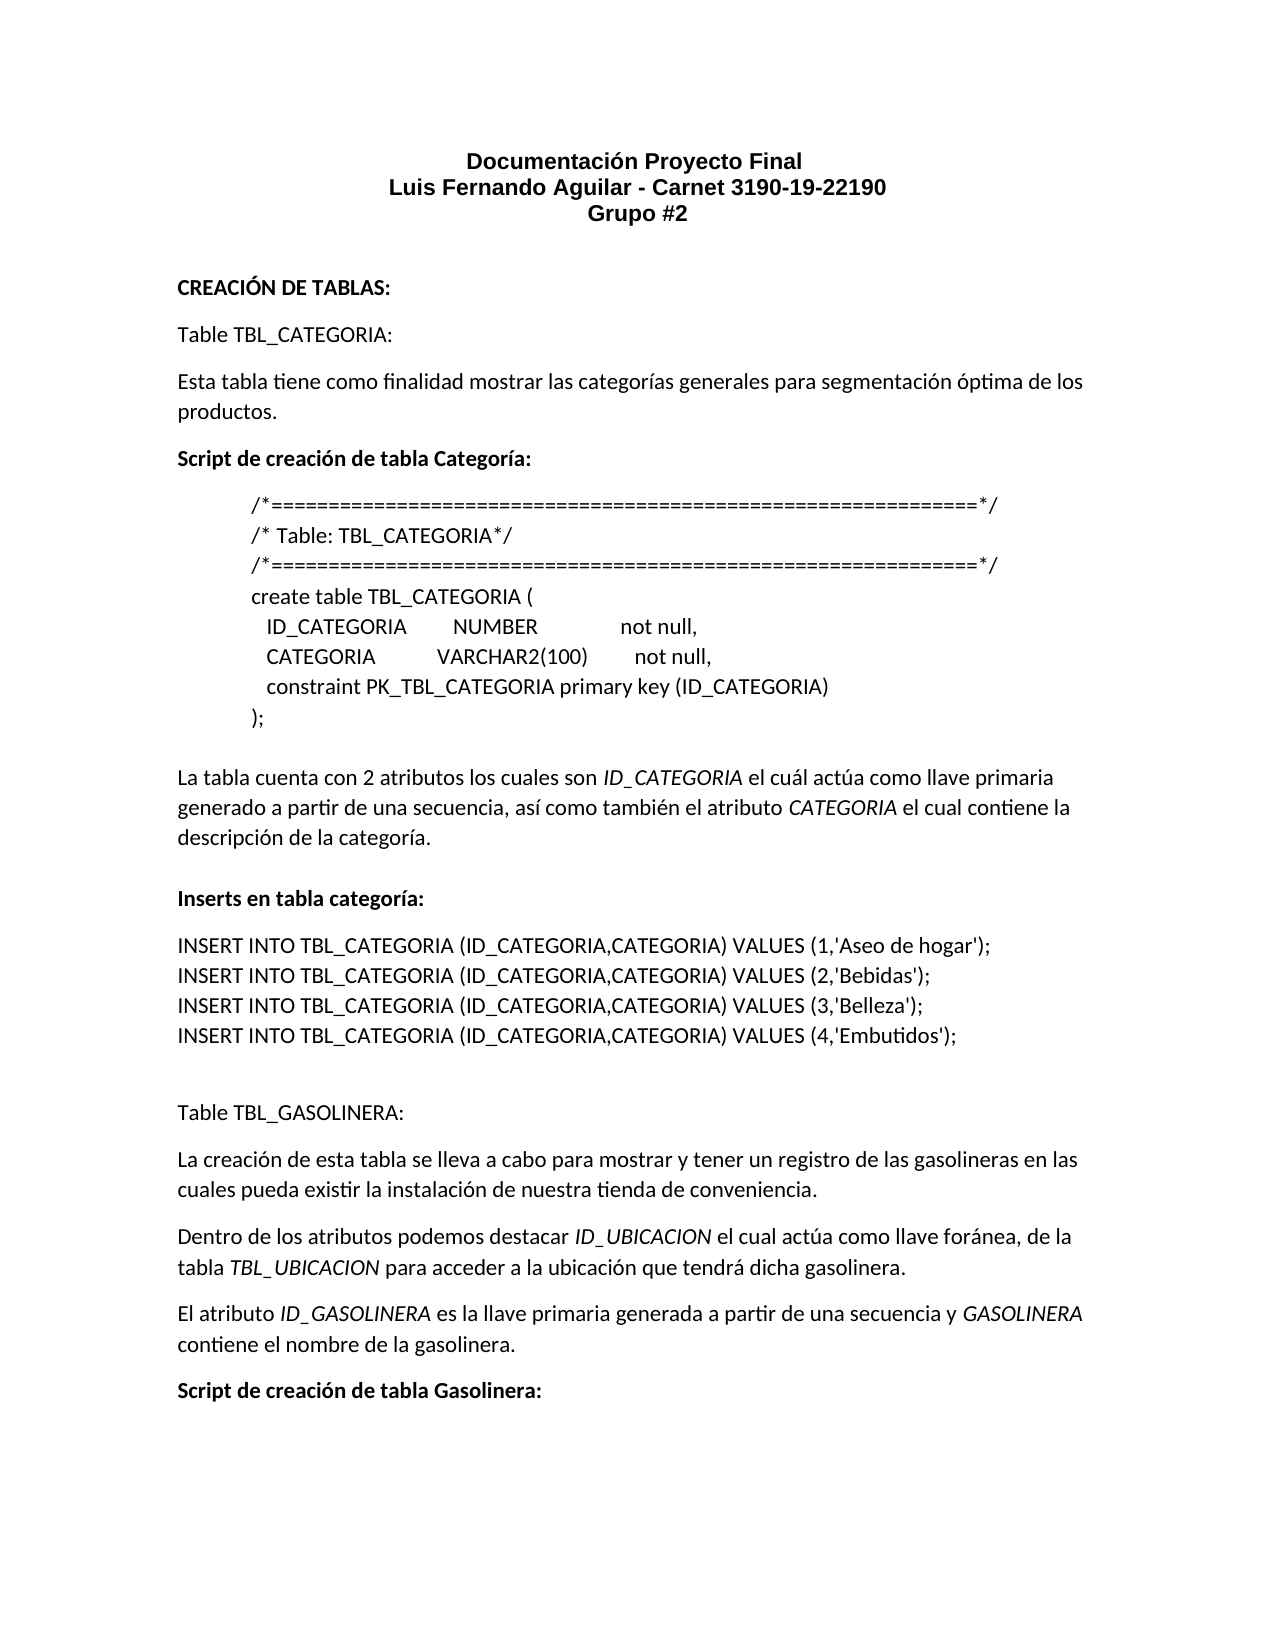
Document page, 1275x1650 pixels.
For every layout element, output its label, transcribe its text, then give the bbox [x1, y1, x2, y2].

text /* Table: TBL_CATEGORIA*/ [251, 521, 1098, 549]
text Documentación Proyecto Final [177, 148, 1098, 174]
text Table TBL_CATEGORIA: [177, 320, 1098, 348]
text INSERT INTO TBL_CATEGORIA (ID_CATEGORIA,CATEGORIA) VALUES (3,'Belleza'); [177, 991, 1098, 1019]
text Dentro de los atributos podemos destacar ID_UBICACION el cual actúa como llave foránea, de la tabla TBL_UBICACION para acceder a la ubicación que tendrá dicha gasolinera. [177, 1222, 1098, 1281]
text INSERT INTO TBL_CATEGORIA (ID_CATEGORIA,CATEGORIA) VALUES (2,'Bebidas'); [177, 961, 1098, 989]
text Script de creación de tabla Categoría: [177, 444, 1098, 472]
text ); [251, 703, 1098, 731]
text Luis Fernando Aguilar - Carnet 3190-19-22190 [177, 174, 1098, 200]
text CATEGORIA VARCHAR2(100) not null, [251, 642, 1098, 670]
text CREACIÓN DE TABLAS: [177, 273, 1098, 302]
text ID_CATEGORIA NUMBER not null, [251, 612, 1098, 640]
text Esta tabla tiene como finalidad mostrar las categorías generales para segmentación óptima de los productos. [177, 367, 1098, 426]
text Grupo #2 [177, 200, 1098, 227]
text /*==============================================================*/ [251, 552, 1098, 580]
text /*==============================================================*/ [251, 491, 1098, 519]
text Inserts en tabla categoría: [177, 884, 1098, 912]
text constraint PK_TBL_CATEGORIA primary key (ID_CATEGORIA) [251, 672, 1098, 701]
text Table TBL_GASOLINERA: [177, 1098, 1098, 1127]
text INSERT INTO TBL_CATEGORIA (ID_CATEGORIA,CATEGORIA) VALUES (1,'Aseo de hogar'); [177, 931, 1098, 959]
text Script de creación de tabla Gasolinera: [177, 1377, 1098, 1405]
text La tabla cuenta con 2 atributos los cuales son ID_CATEGORIA el cuál actúa como llave primaria generado a partir de una secuencia, así como también el atributo CATEGORIA el cual contiene la descripción de la categoría. [177, 763, 1098, 852]
text El atributo ID_GASOLINERA es la llave primaria generada a partir de una secuencia y GASOLINERA contiene el nombre de la gasolinera. [177, 1299, 1098, 1358]
text La creación de esta tabla se lleva a cabo para mostrar y tener un registro de las gasolineras en las cuales pueda existir la instalación de nuestra tienda de conveniencia. [177, 1145, 1098, 1204]
text create table TBL_CATEGORIA ( [251, 582, 1098, 610]
text INSERT INTO TBL_CATEGORIA (ID_CATEGORIA,CATEGORIA) VALUES (4,'Embutidos'); [177, 1021, 1098, 1049]
